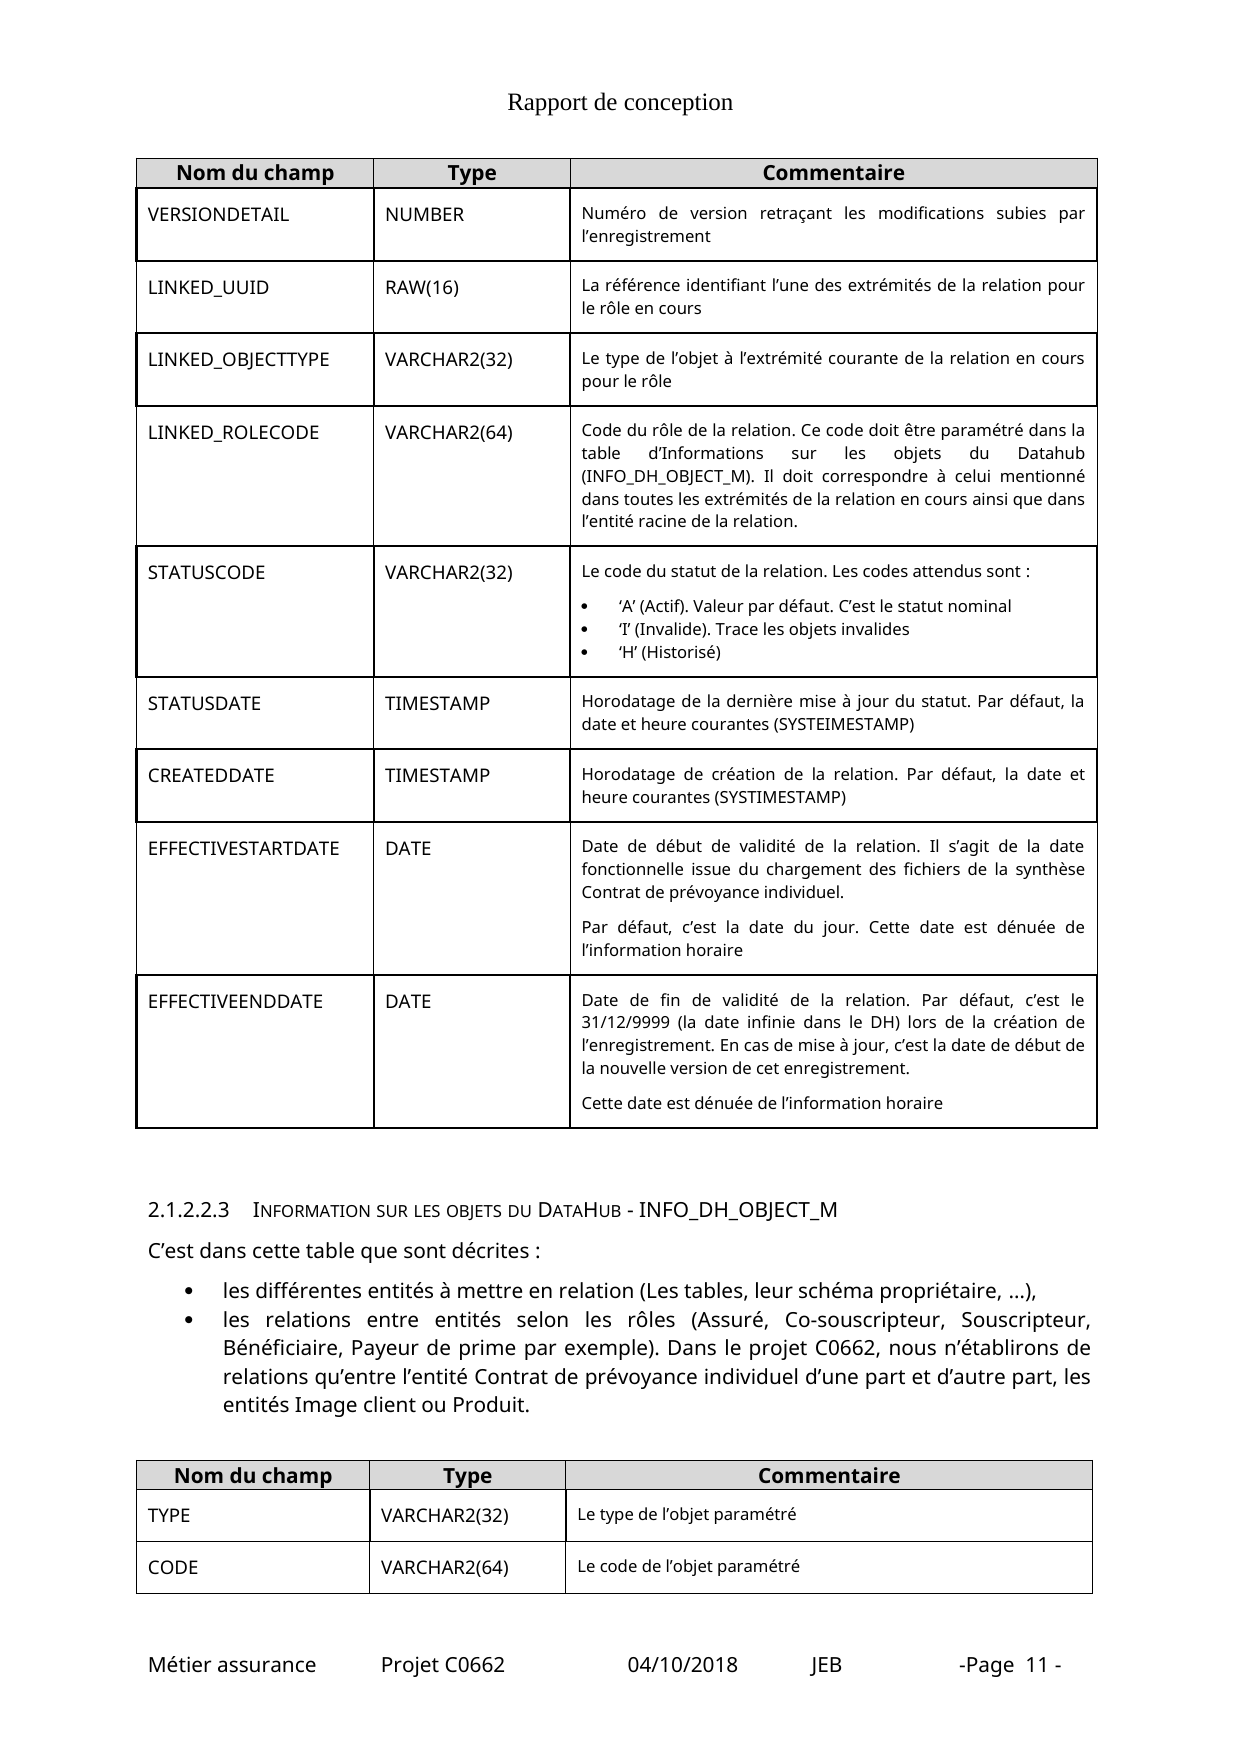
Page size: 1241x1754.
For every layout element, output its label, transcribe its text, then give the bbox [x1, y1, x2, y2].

table_cell Numéro de version retraçant les modifications subies par l’enregistrement [571, 189, 1096, 259]
table_header Commentaire [566, 1461, 1092, 1489]
table_header Nom du champ [137, 1461, 369, 1489]
table_cell CODE [137, 1542, 369, 1592]
table_cell La référence identifiant l’une des extrémités de la relation pour le rôle en cours [571, 262, 1097, 332]
table_cell Code du rôle de la relation. Ce code doit être paramétré dans la table d’Informations sur les objets du Datahub (INFO_DH_OBJECT_M). Il doit correspondre à celui mentionné dans toutes les extrémités de la relation en cours ainsi que dans l’entité racine de la relation. [571, 407, 1097, 545]
table_cell Le type de l’objet à l’extrémité courante de la relation en cours pour le rôle [571, 334, 1096, 404]
table_cell NUMBER [375, 189, 569, 259]
table_cell Le code de l’objet paramétré [566, 1542, 1092, 1592]
table_cell TIMESTAMP [375, 750, 569, 821]
table_cell EFFECTIVEENDDATE [138, 976, 373, 1127]
table_header Commentaire [571, 159, 1097, 187]
table_header Type [374, 159, 570, 187]
table_cell VARCHAR2(64) [374, 407, 570, 545]
table_cell LINKED_OBJECTTYPE [138, 334, 373, 404]
table_cell DATE [374, 823, 570, 974]
table_cell TIMESTAMP [374, 678, 570, 748]
table_cell VARCHAR2(32) [375, 334, 569, 404]
table_header Type [370, 1461, 565, 1489]
table_cell STATUSDATE [137, 678, 373, 748]
text C’est dans cette table que sont décrites : [148, 1236, 1093, 1264]
table_cell Date de début de validité de la relation. Il s’agit de la date fonctionnelle issue du chargement des fichiers de la synthèse Contrat de prévoyance individuel. Par défaut, c’est la date du jour. Cette date est dénuée de l’information horaire [571, 823, 1097, 974]
list les relations entre entités selon les rôles (Assuré, Co-souscripteur, Souscripteur, Bénéficiaire, Payeur de prime par exemple). Dans le projet C0662, nous n’établirons de relations qu’entre l’entité Contrat de prévoyance individuel d’une part et d’autre part, les entités Image client ou Produit. [185, 1305, 1093, 1419]
table_cell VERSIONDETAIL [138, 189, 373, 259]
table_cell CREATEDDATE [138, 750, 373, 821]
table_cell LINKED_UUID [137, 262, 373, 332]
table_cell Le type de l’objet paramétré [567, 1490, 1092, 1541]
table_cell Le code du statut de la relation. Les codes attendus sont : ‘A’ (Actif). Valeur par défaut. C’est le statut nominal ‘I’ (Invalide). Trace les objets invalides ‘H’ (Historisé) [571, 547, 1096, 676]
table_cell DATE [375, 976, 569, 1127]
table_cell Horodatage de la dernière mise à jour du statut. Par défaut, la date et heure courantes (SYSTEIMESTAMP) [571, 678, 1097, 748]
subtitle Information sur les objets du DataHub - INFO_DH_OBJECT_M [148, 1195, 1093, 1223]
table_header Nom du champ [137, 159, 373, 187]
table_cell TYPE [137, 1490, 369, 1541]
table_cell Date de fin de validité de la relation. Par défaut, c’est le 31/12/9999 (la date infinie dans le DH) lors de la création de l’enregistrement. En cas de mise à jour, c’est la date de début de la nouvelle version de cet enregistrement. Cette date est dénuée de l’information horaire [571, 976, 1096, 1127]
table_cell EFFECTIVESTARTDATE [137, 823, 373, 974]
table_cell VARCHAR2(32) [371, 1490, 565, 1541]
table_cell VARCHAR2(32) [375, 547, 569, 676]
table_cell RAW(16) [374, 262, 570, 332]
list les différentes entités à mettre en relation (Les tables, leur schéma propriétaire, …), [185, 1277, 1093, 1305]
table_cell STATUSCODE [138, 547, 373, 676]
table_cell VARCHAR2(64) [370, 1542, 565, 1592]
table_cell LINKED_ROLECODE [137, 407, 373, 545]
table_cell Horodatage de création de la relation. Par défaut, la date et heure courantes (SYSTIMESTAMP) [571, 750, 1096, 821]
